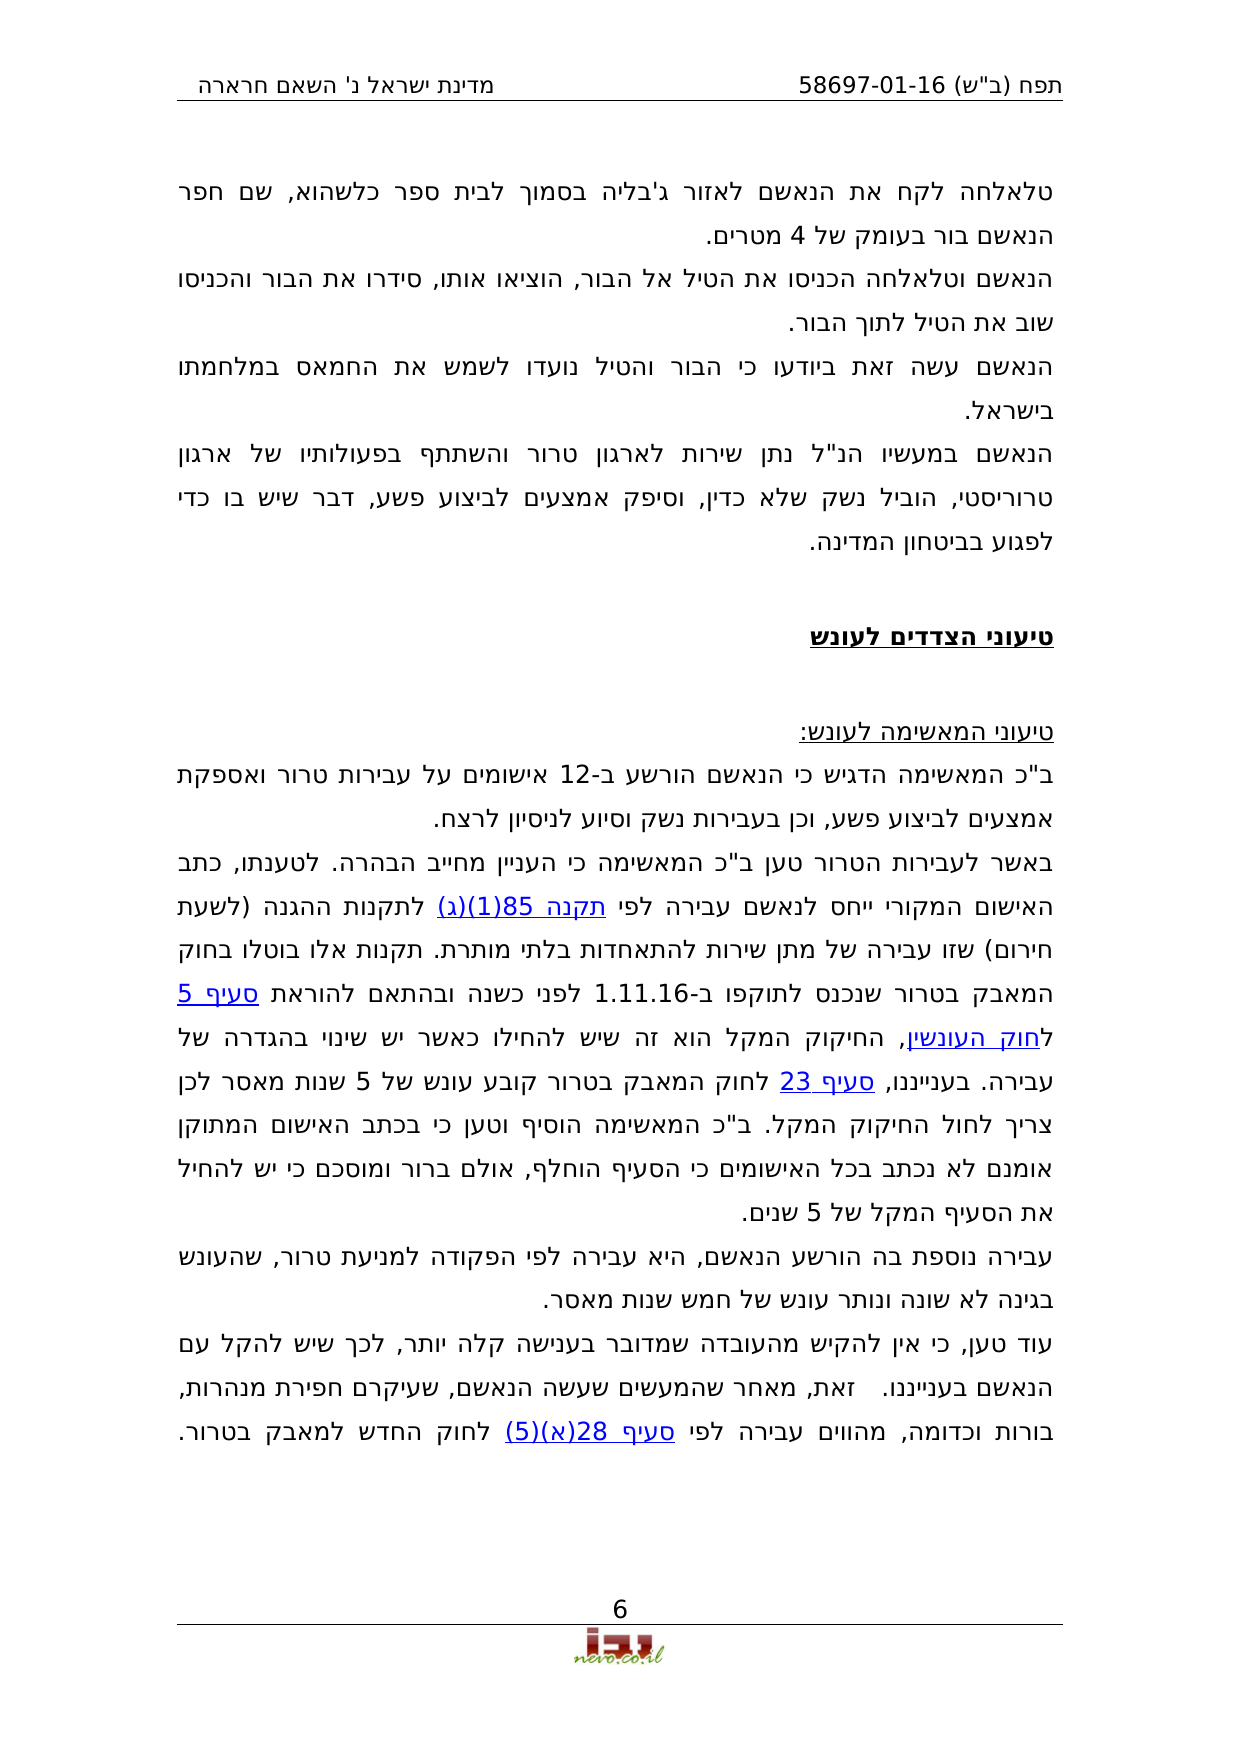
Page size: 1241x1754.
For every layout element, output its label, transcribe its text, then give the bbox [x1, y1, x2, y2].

text באשר לעבירות הטרור טען ב"כ המאשימה כי העניין מחייב הבהרה. לטענתו, כתב האישום המקורי ייחס לנאשם עבירה לפי תקנה 85(1)(ג) לתקנות ההגנה (לשעת חירום) שזו עבירה של מתן שירות להתאחדות בלתי מותרת. תקנות אלו בוטלו בחוק המאבק בטרור שנכנס לתוקפו ב-1.11.16 לפני כשנה ובהתאם להוראת סעיף 5 לחוק העונשין, החיקוק המקל הוא זה שיש להחילו כאשר יש שינוי בהגדרה של עבירה. בענייננו, סעיף 23 לחוק המאבק בטרור קובע עונש של 5 שנות מאסר לכן צריך לחול החיקוק המקל. ב"כ המאשימה הוסיף וטען כי בכתב האישום המתוקן אומנם לא נכתב בכל האישומים כי הסעיף הוחלף, אולם ברור ומוסכם כי יש להחיל את הסעיף המקל של 5 שנים. [177, 848, 1054, 1227]
text עבירה נוספת בה הורשע הנאשם, היא עבירה לפי הפקודה למניעת טרור, שהעונש בגינה לא שונה ונותר עונש של חמש שנות מאסר. [177, 1242, 1054, 1315]
text טלאלחה לקח את הנאשם לאזור ג'בליה בסמוך לבית ספר כלשהוא, שם חפר הנאשם בור בעומק של 4 מטרים. [177, 177, 1054, 250]
text הנאשם במעשיו הנ"ל נתן שירות לארגון טרור והשתתף בפעולותיו של ארגון טרוריסטי, הוביל נשק שלא כדין, וסיפק אמצעים לביצוע פשע, דבר שיש בו כדי לפגוע בביטחון המדינה. [177, 440, 1054, 556]
text ב"כ המאשימה הדגיש כי הנאשם הורשע ב-12 אישומים על עבירות טרור ואספקת אמצעים לביצוע פשע, וכן בעבירות נשק וסיוע לניסיון לרצח. [177, 761, 1054, 833]
text הנאשם עשה זאת ביודעו כי הבור והטיל נועדו לשמש את החמאס במלחמתו בישראל. [177, 352, 1054, 425]
text הנאשם וטלאלחה הכניסו את הטיל אל הבור, הוציאו אותו, סידרו את הבור והכניסו שוב את הטיל לתוך הבור. [177, 265, 1054, 338]
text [177, 1329, 1054, 1446]
text טיעוני המאשימה לעונש: [177, 717, 1054, 746]
text טיעוני הצדדים לעונש [177, 622, 1054, 651]
picture [574, 1627, 666, 1665]
